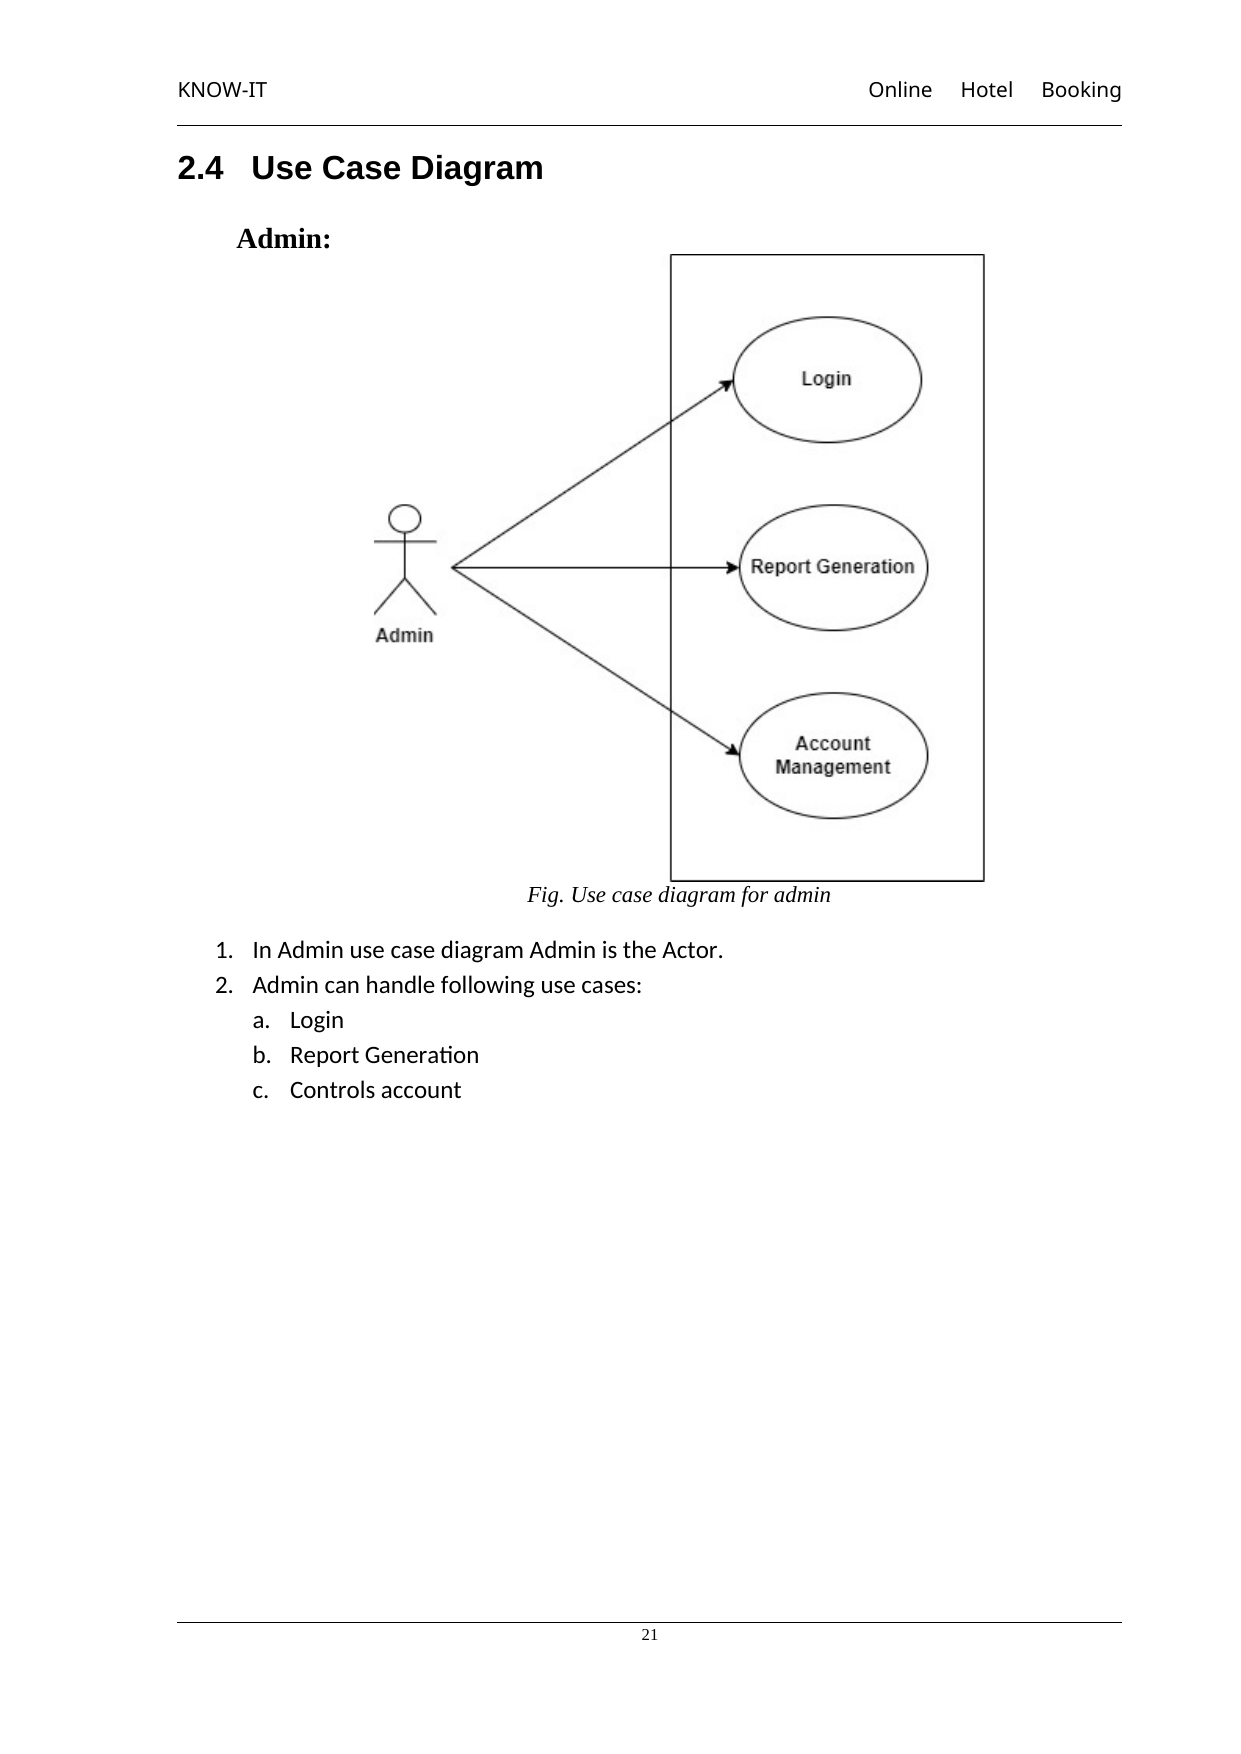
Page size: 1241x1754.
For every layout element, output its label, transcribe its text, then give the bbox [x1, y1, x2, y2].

text Admin: [236, 221, 1122, 255]
list Login [252, 1004, 1122, 1034]
list Controls account [252, 1074, 1122, 1104]
subtitle 2.4 Use Case Diagram [177, 148, 1122, 186]
list In Admin use case diagram Admin is the Actor. [215, 934, 1122, 964]
list Admin can handle following use cases: [215, 969, 1122, 999]
list Report Generation [252, 1039, 1122, 1069]
text Fig. Use case diagram for admin [236, 881, 1122, 908]
picture [373, 254, 985, 882]
